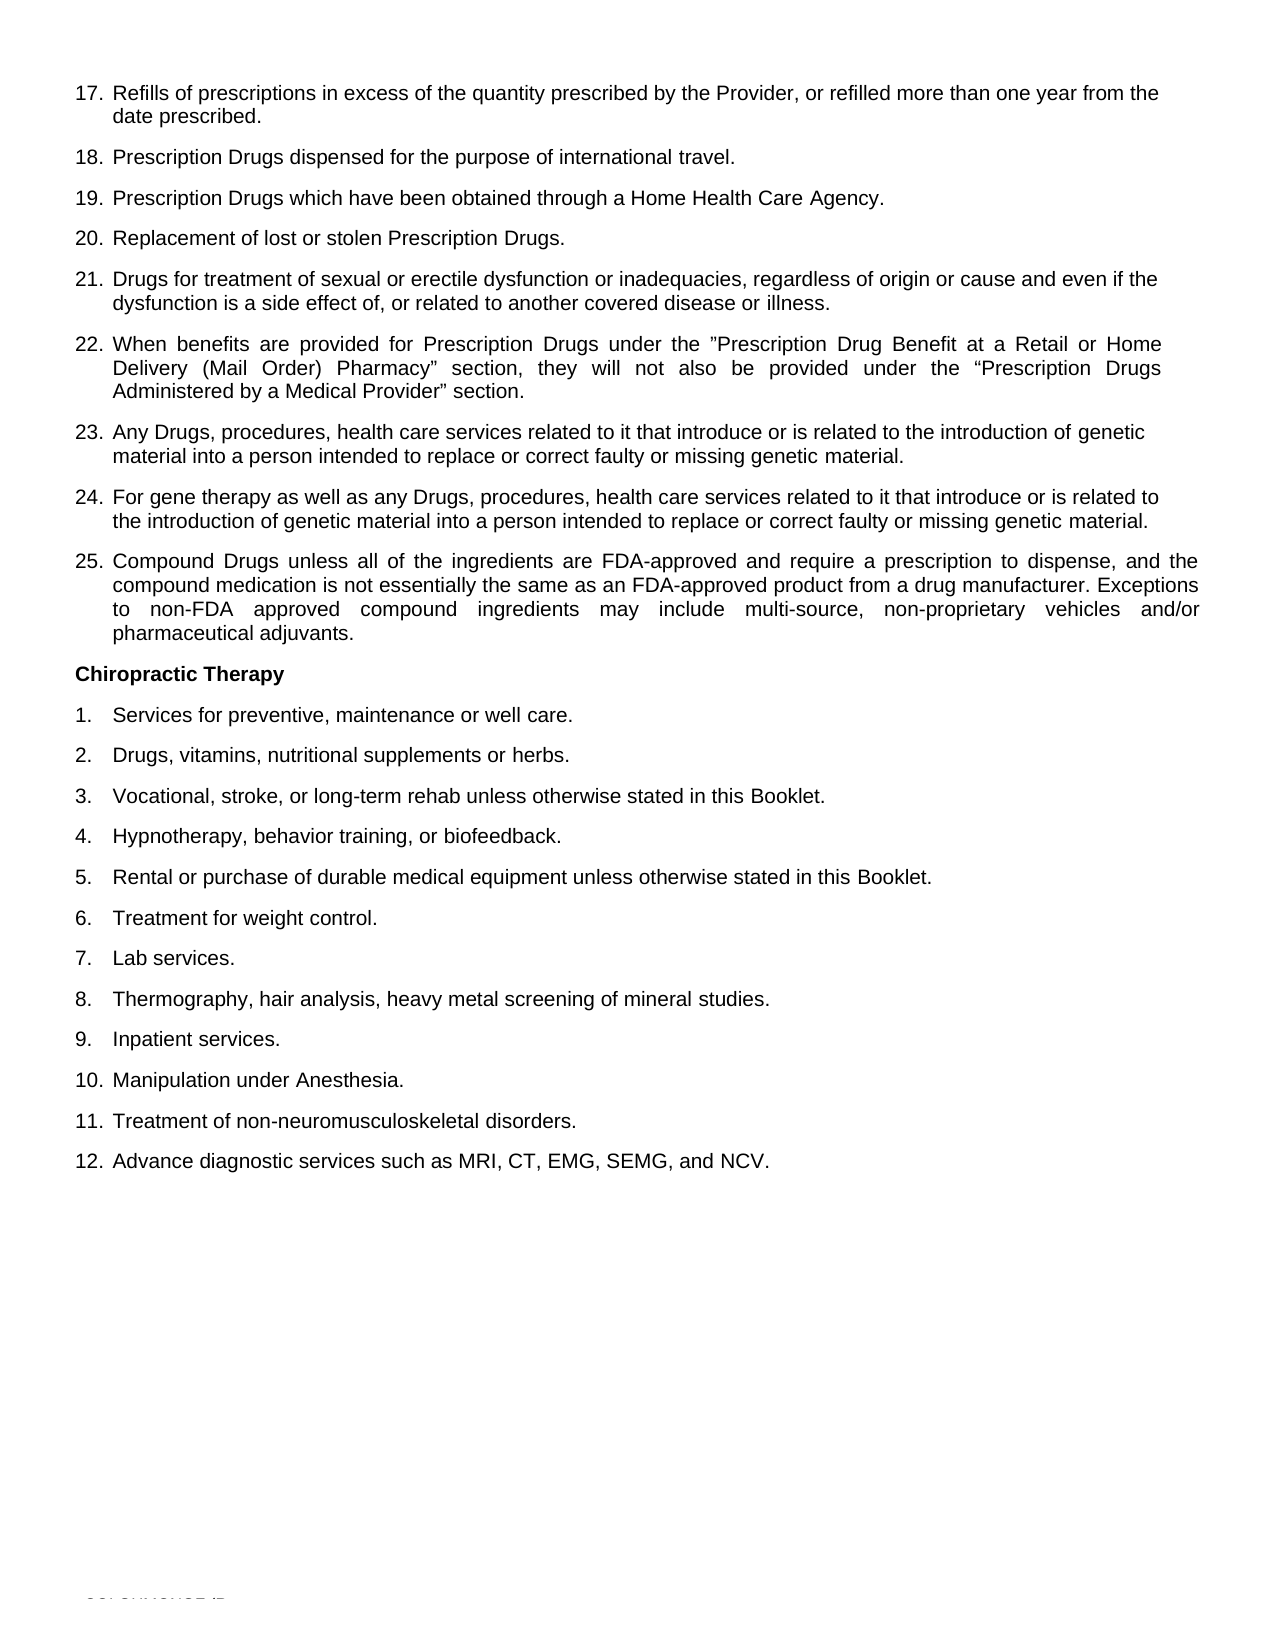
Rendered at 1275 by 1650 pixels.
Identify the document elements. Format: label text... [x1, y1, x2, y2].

list For gene therapy as well as any Drugs, procedures, health care services related to it that introduce or is related to the introduction of genetic material into a person intended to replace or correct faulty or missing genetic material. [75, 484, 1162, 532]
list Hypnotherapy, behavior training, or biofeedback. [75, 824, 1217, 848]
list Prescription Drugs which have been obtained through a Home Health Care Agency. [75, 186, 1217, 209]
list Inpatient services. [75, 1027, 1217, 1051]
list Compound Drugs unless all of the ingredients are FDA-approved and require a prescription to dispense, and the compound medication is not essentially the same as an FDA-approved product from a drug manufacturer. Exceptions to non-FDA approved compound ingredients may include multi-source, non-proprietary vehicles and/or pharmaceutical adjuvants. [75, 549, 1200, 645]
list Treatment of non-neuromusculoskeletal disorders. [75, 1108, 1217, 1132]
list Replacement of lost or stolen Prescription Drugs. [75, 226, 1217, 250]
list Treatment for weight control. [75, 905, 1217, 929]
list Rental or purchase of durable medical equipment unless otherwise stated in this Booklet. [75, 865, 1217, 889]
list Any Drugs, procedures, health care services related to it that introduce or is related to the introduction of genetic material into a person intended to replace or correct faulty or missing genetic material. [75, 420, 1146, 468]
list Advance diagnostic services such as MRI, CT, EMG, SEMG, and NCV. [75, 1149, 1217, 1173]
list Refills of prescriptions in excess of the quantity prescribed by the Provider, or refilled more than one year from the date prescribed. [75, 80, 1162, 128]
list Services for preventive, maintenance or well care. [75, 702, 1217, 726]
list Prescription Drugs dispensed for the purpose of international travel. [75, 145, 1217, 169]
list Thermography, hair analysis, heavy metal screening of mineral studies. [75, 987, 1217, 1011]
list Drugs, vitamins, nutritional supplements or herbs. [75, 743, 1217, 767]
subtitle Chiropractic Therapy [75, 662, 1217, 686]
list When benefits are provided for Prescription Drugs under the ”Prescription Drug Benefit at a Retail or Home Delivery (Mail Order) Pharmacy” section, they will not also be provided under the “Prescription Drugs Administered by a Medical Provider” section. [75, 331, 1163, 403]
list Manipulation under Anesthesia. [75, 1068, 1217, 1092]
list Vocational, stroke, or long-term rehab unless otherwise stated in this Booklet. [75, 783, 1217, 807]
list Drugs for treatment of sexual or erectile dysfunction or inadequacies, regardless of origin or cause and even if the dysfunction is a side effect of, or related to another covered disease or illness. [75, 267, 1162, 315]
list Lab services. [75, 946, 1217, 970]
